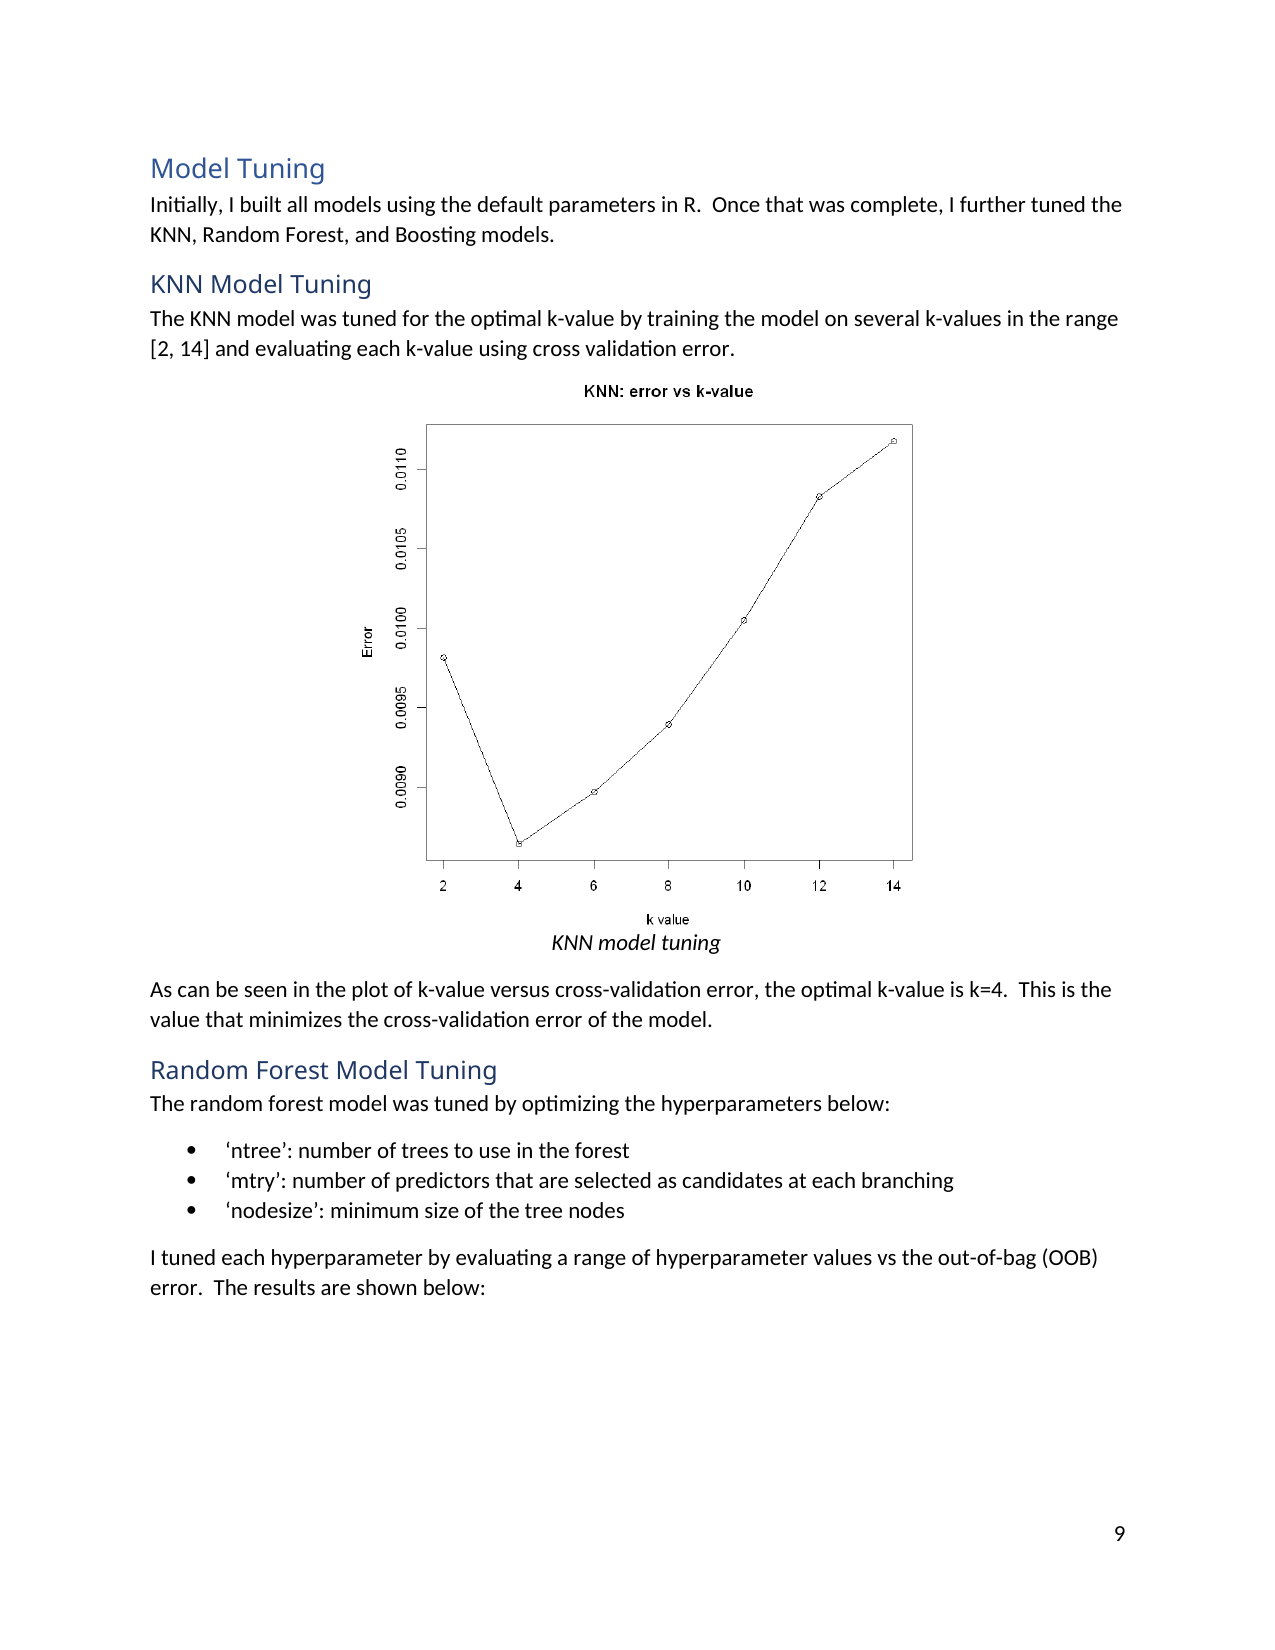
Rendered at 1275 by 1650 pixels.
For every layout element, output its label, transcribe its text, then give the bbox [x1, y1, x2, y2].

subtitle Model Tuning [150, 150, 1125, 187]
list ‘ntree’: number of trees to use in the forest [187, 1136, 1125, 1164]
text The random forest model was tuned by optimizing the hyperparameters below: [150, 1089, 1125, 1117]
text As can be seen in the plot of k-value versus cross-validation error, the optimal k-value is k=4. This is the value that minimizes the cross-validation error of the model. [150, 975, 1125, 1033]
list ‘nodesize’: minimum size of the tree nodes [187, 1196, 1125, 1224]
list ‘mtry’: number of predictors that are selected as candidates at each branching [187, 1166, 1125, 1194]
text I tuned each hyperparameter by evaluating a range of hyperparameter values vs the out-of-bag (OOB) error. The results are shown below: [150, 1243, 1125, 1301]
subtitle KNN Model Tuning [150, 267, 1125, 301]
picture [361, 380, 914, 927]
subtitle Random Forest Model Tuning [150, 1052, 1125, 1086]
text The KNN model was tuned for the optimal k-value by training the model on several k-values in the range [2, 14] and evaluating each k-value using cross validation error. [150, 304, 1125, 362]
text Initially, I built all models using the default parameters in R. Once that was complete, I further tuned the KNN, Random Forest, and Boosting models. [150, 190, 1125, 248]
